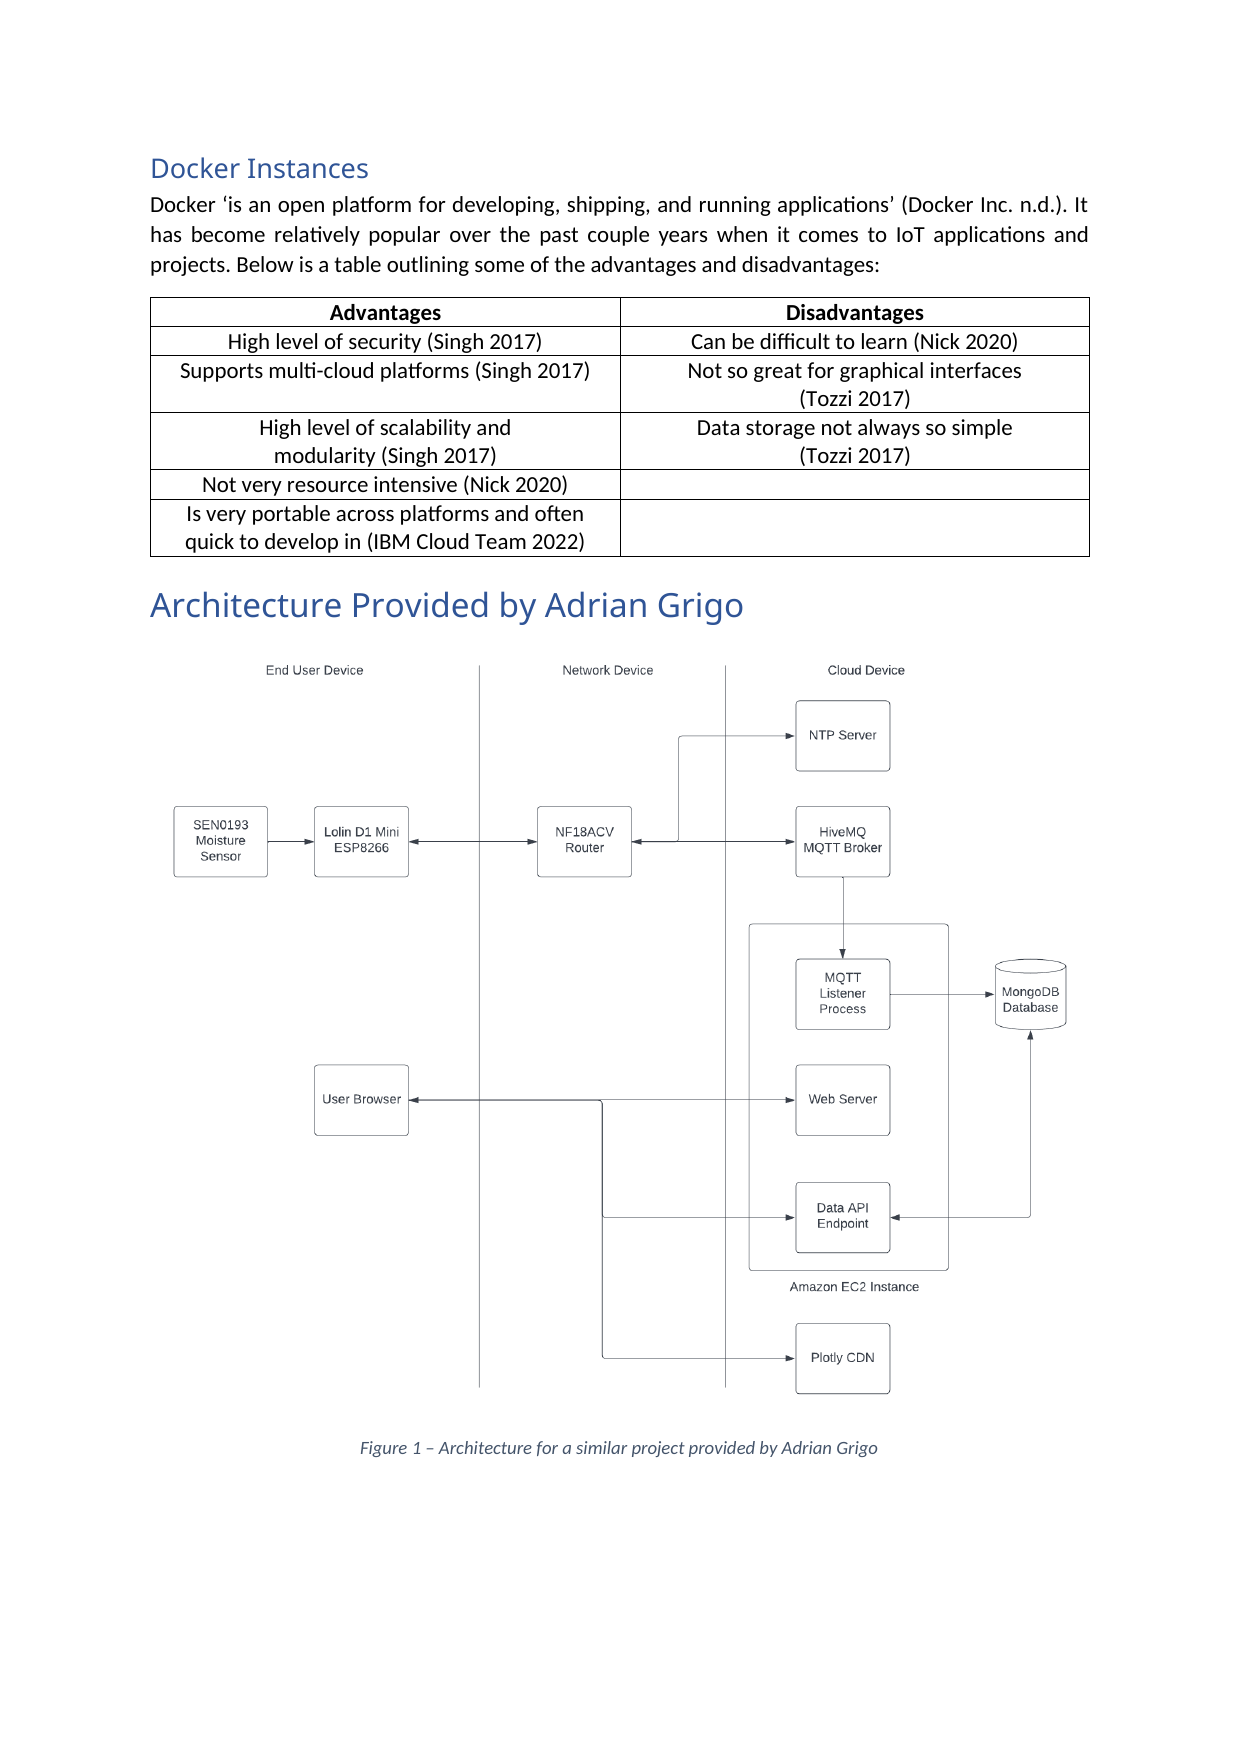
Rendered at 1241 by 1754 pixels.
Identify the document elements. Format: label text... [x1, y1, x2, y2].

table_cell Can be difficult to learn (Nick 2020) [621, 327, 1089, 355]
picture [150, 630, 1089, 1417]
table_cell [621, 500, 1089, 556]
subtitle Architecture Provided by Adrian Grigo [150, 582, 1090, 627]
table_cell [621, 470, 1089, 498]
table_cell Supports multi-cloud platforms (Singh 2017) [151, 356, 620, 412]
text Figure 1 – Architecture for a similar project provided by Adrian Grigo [150, 1436, 1090, 1459]
table_header Disadvantages [621, 298, 1089, 326]
table_cell Not so great for graphical interfaces (Tozzi 2017) [621, 356, 1089, 412]
text Docker ‘is an open platform for developing, shipping, and running applications’ (Docker Inc. n.d.). It has become relatively popular over the past couple years when it comes to IoT applications and projects. Below is a table outlining some of the advantages and disadvantages: [150, 190, 1090, 278]
table_cell Not very resource intensive (Nick 2020) [151, 470, 620, 498]
table_cell Is very portable across platforms and often quick to develop in (IBM Cloud Team 2022) [151, 500, 620, 556]
subtitle Docker Instances [150, 150, 1090, 187]
table_cell High level of security (Singh 2017) [151, 327, 620, 355]
table_cell High level of scalability and modularity (Singh 2017) [151, 413, 620, 469]
table_header Advantages [151, 298, 620, 326]
table_cell Data storage not always so simple (Tozzi 2017) [621, 413, 1089, 469]
